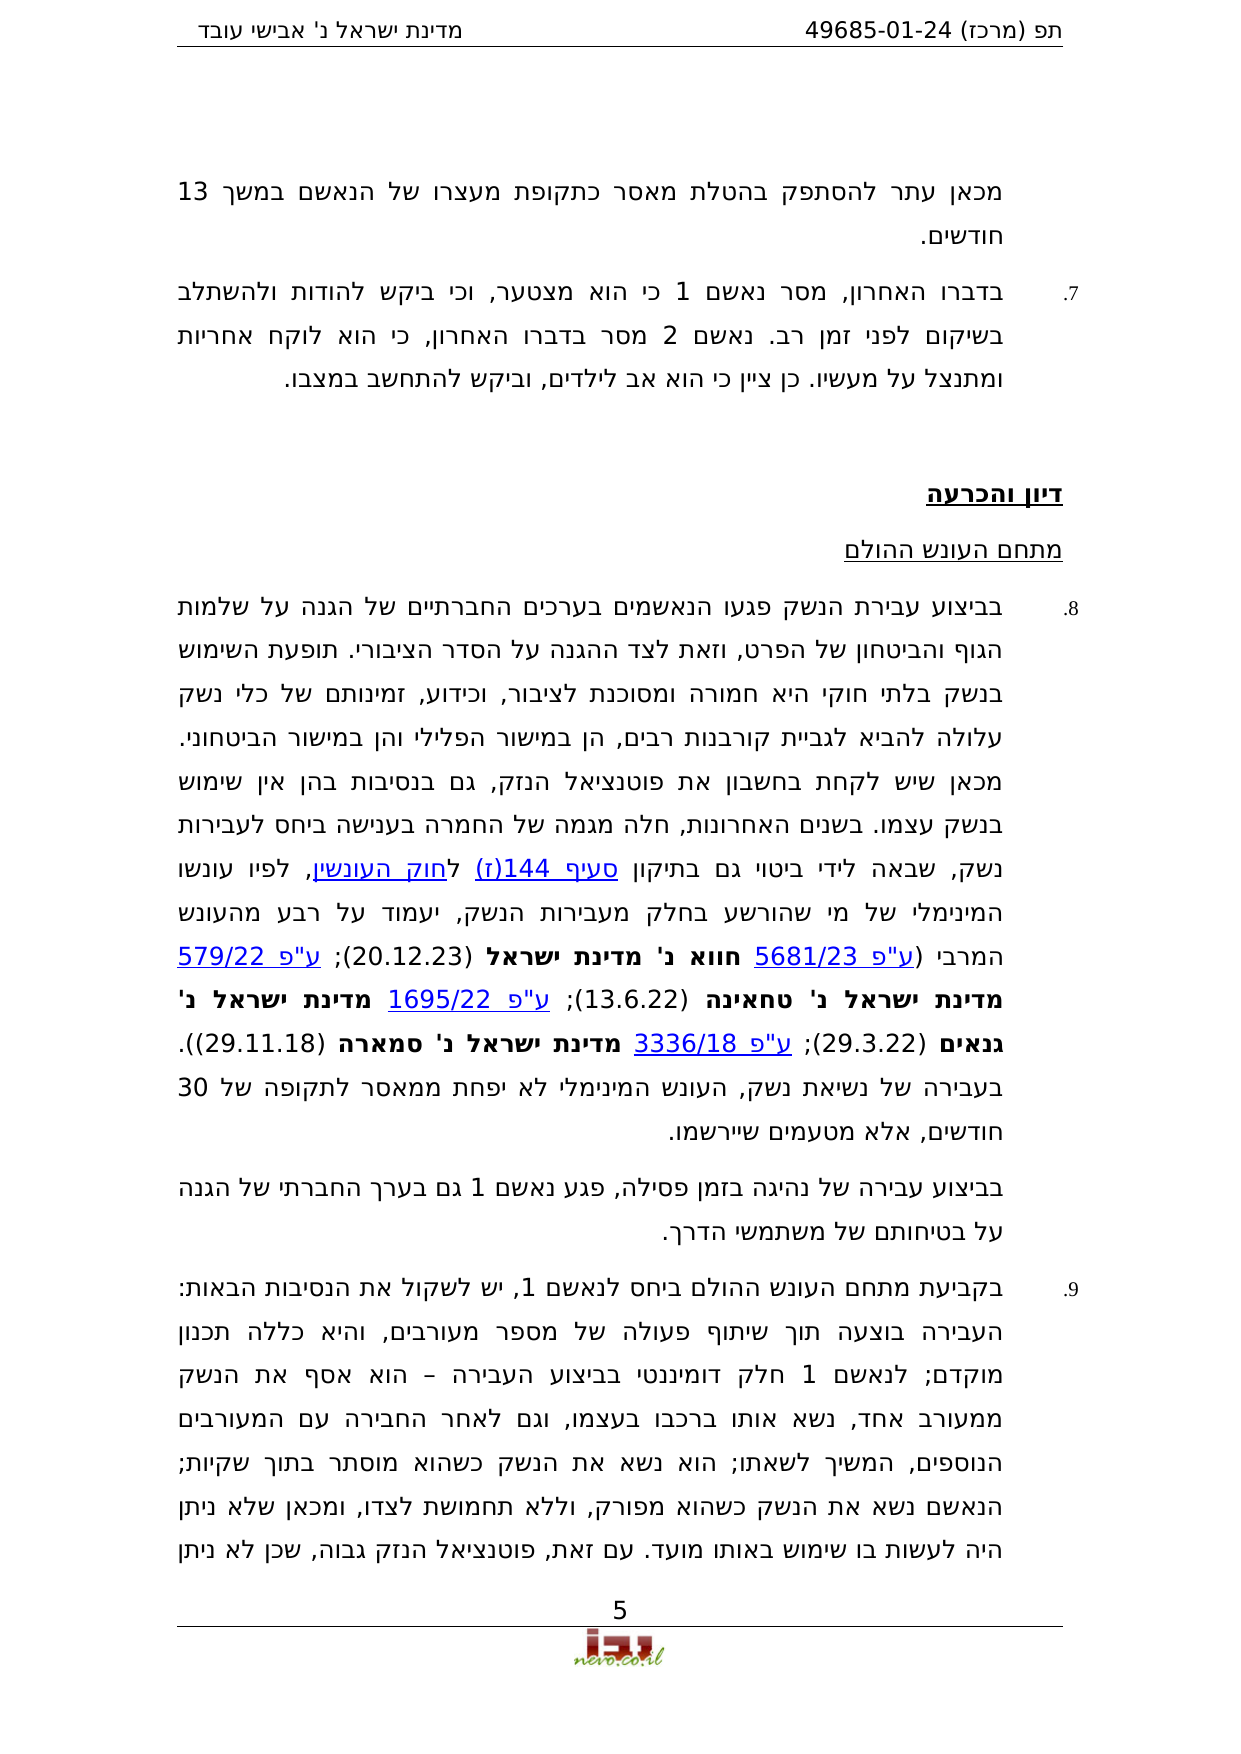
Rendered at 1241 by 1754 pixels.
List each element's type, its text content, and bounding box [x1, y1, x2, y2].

text מכאן עתר להסתפק בהטלת מאסר כתקופת מעצרו של הנאשם במשך 13 חודשים. [177, 177, 1004, 250]
text מתחם העונש ההולם [177, 535, 1063, 564]
list בביצוע עבירת הנשק פגעו הנאשמים בערכים החברתיים של הגנה על שלמות הגוף והביטחון של הפרט, וזאת לצד ההגנה על הסדר הציבורי. תופעת השימוש בנשק בלתי חוקי היא חמורה ומסוכנת לציבור, וכידוע, זמינותם של כלי נשק עלולה להביא לגביית קורבנות רבים, הן במישור הפלילי והן במישור הביטחוני. מכאן שיש לקחת בחשבון את פוטנציאל הנזק, גם בנסיבות בהן אין שימוש בנשק עצמו. בשנים האחרונות, חלה מגמה של החמרה בענישה ביחס לעבירות נשק, שבאה לידי ביטוי גם בתיקון סעיף 144(ז) לחוק העונשין, לפיו עונשו המינימלי של מי שהורשע בחלק מעבירות הנשק, יעמוד על רבע מהעונש המרבי (ע"פ 5681/23 חווא נ' מדינת ישראל (20.12.23); ע"פ 579/22 מדינת ישראל נ' טחאינה (13.6.22); ע"פ 1695/22 מדינת ישראל נ' גנאים (29.3.22); ע"פ 3336/18 מדינת ישראל נ' סמארה (29.11.18)). בעבירה של נשיאת נשק, העונש המינימלי לא יפחת ממאסר לתקופה של 30 חודשים, אלא מטעמים שיירשמו. [177, 592, 1063, 1146]
list בדברו האחרון, מסר נאשם 1 כי הוא מצטער, וכי ביקש להודות ולהשתלב בשיקום לפני זמן רב. נאשם 2 מסר בדברו האחרון, כי הוא לוקח אחריות ומתנצל על מעשיו. כן ציין כי הוא אב לילדים, וביקש להתחשב במצבו. [177, 277, 1063, 394]
picture [574, 1628, 666, 1667]
text דיון והכרעה [177, 479, 1063, 508]
text בביצוע עבירה של נהיגה בזמן פסילה, פגע נאשם 1 גם בערך החברתי של הגנה על בטיחותם של משתמשי הדרך. [177, 1173, 1004, 1246]
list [177, 1273, 1063, 1564]
